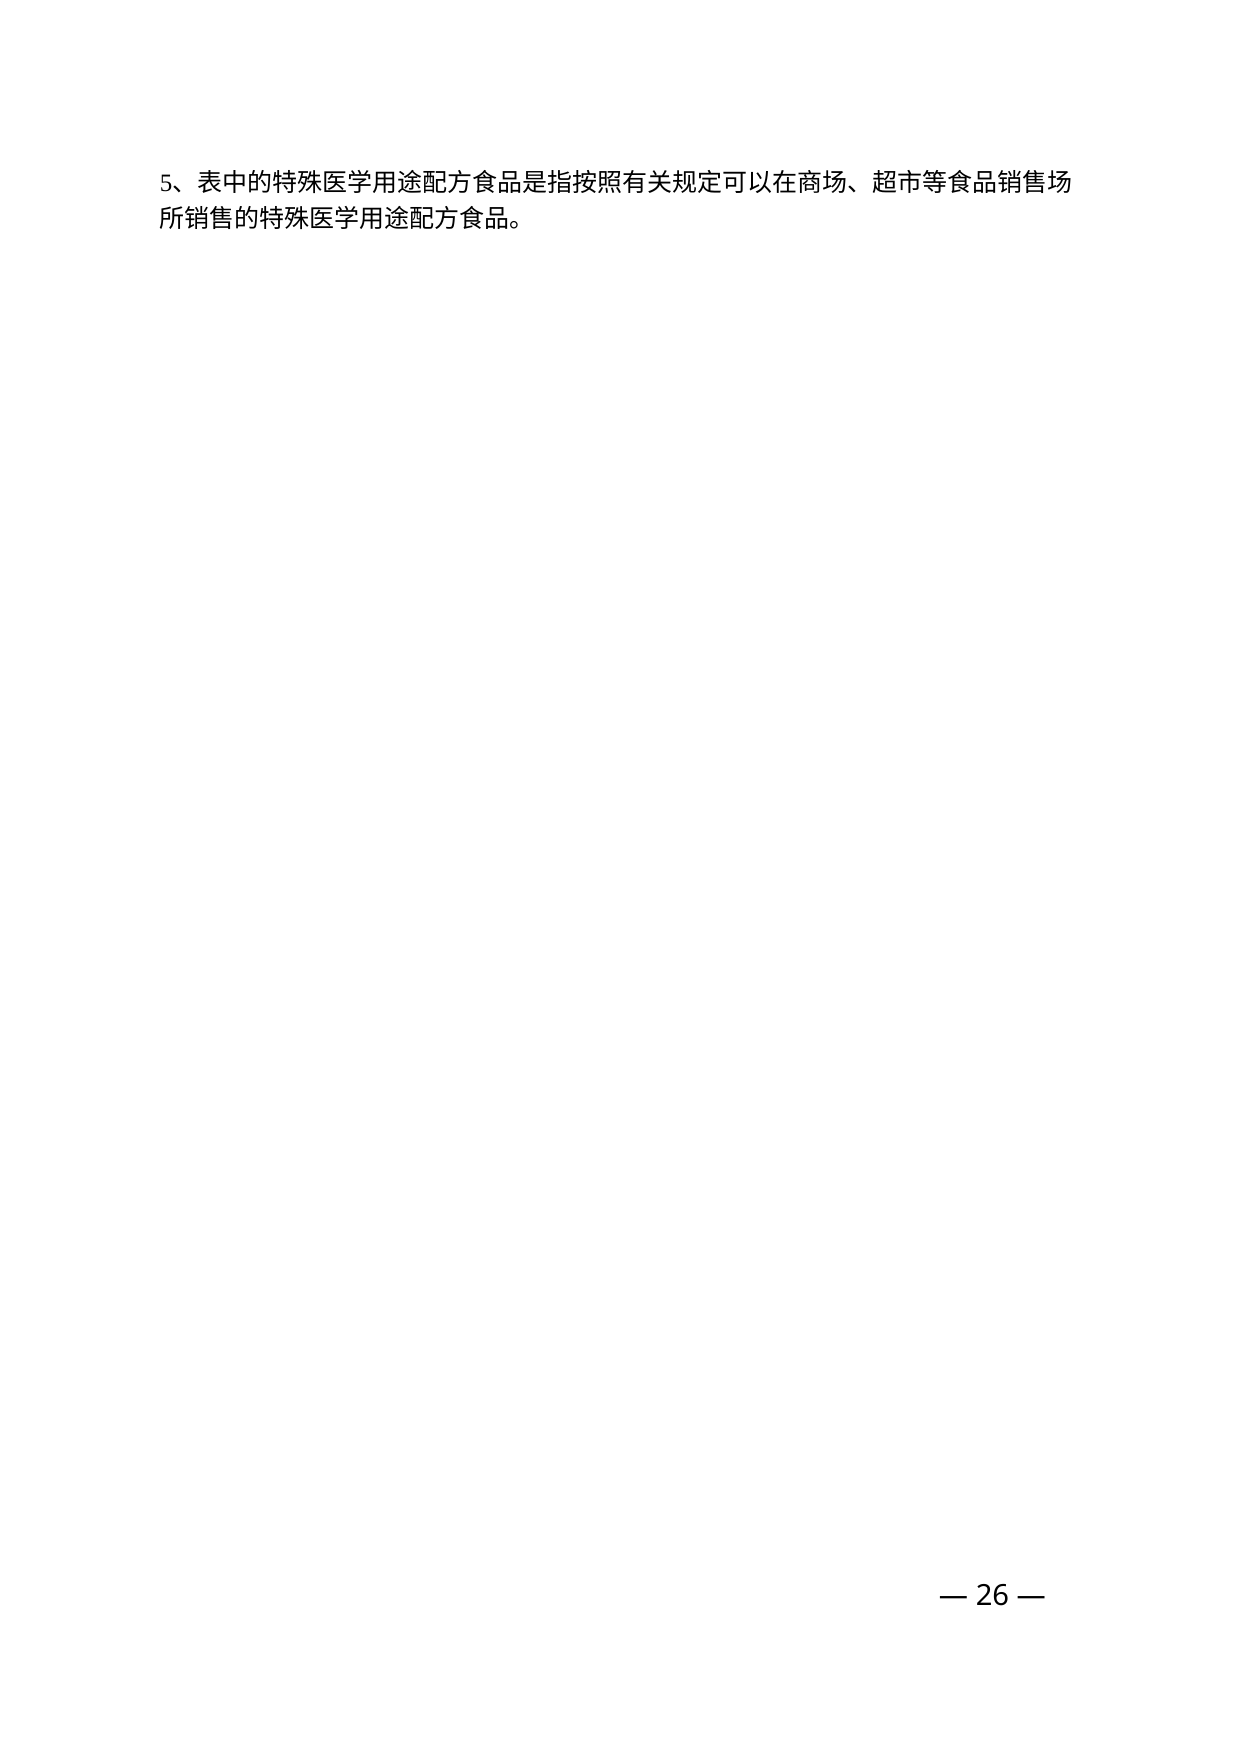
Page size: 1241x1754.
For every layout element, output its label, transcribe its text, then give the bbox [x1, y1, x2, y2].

text 5、表中的特殊医学用途配方食品是指按照有关规定可以在商场、超市等食品销售场所销售的特殊医学用途配方食品。附件3 [159, 162, 1081, 235]
